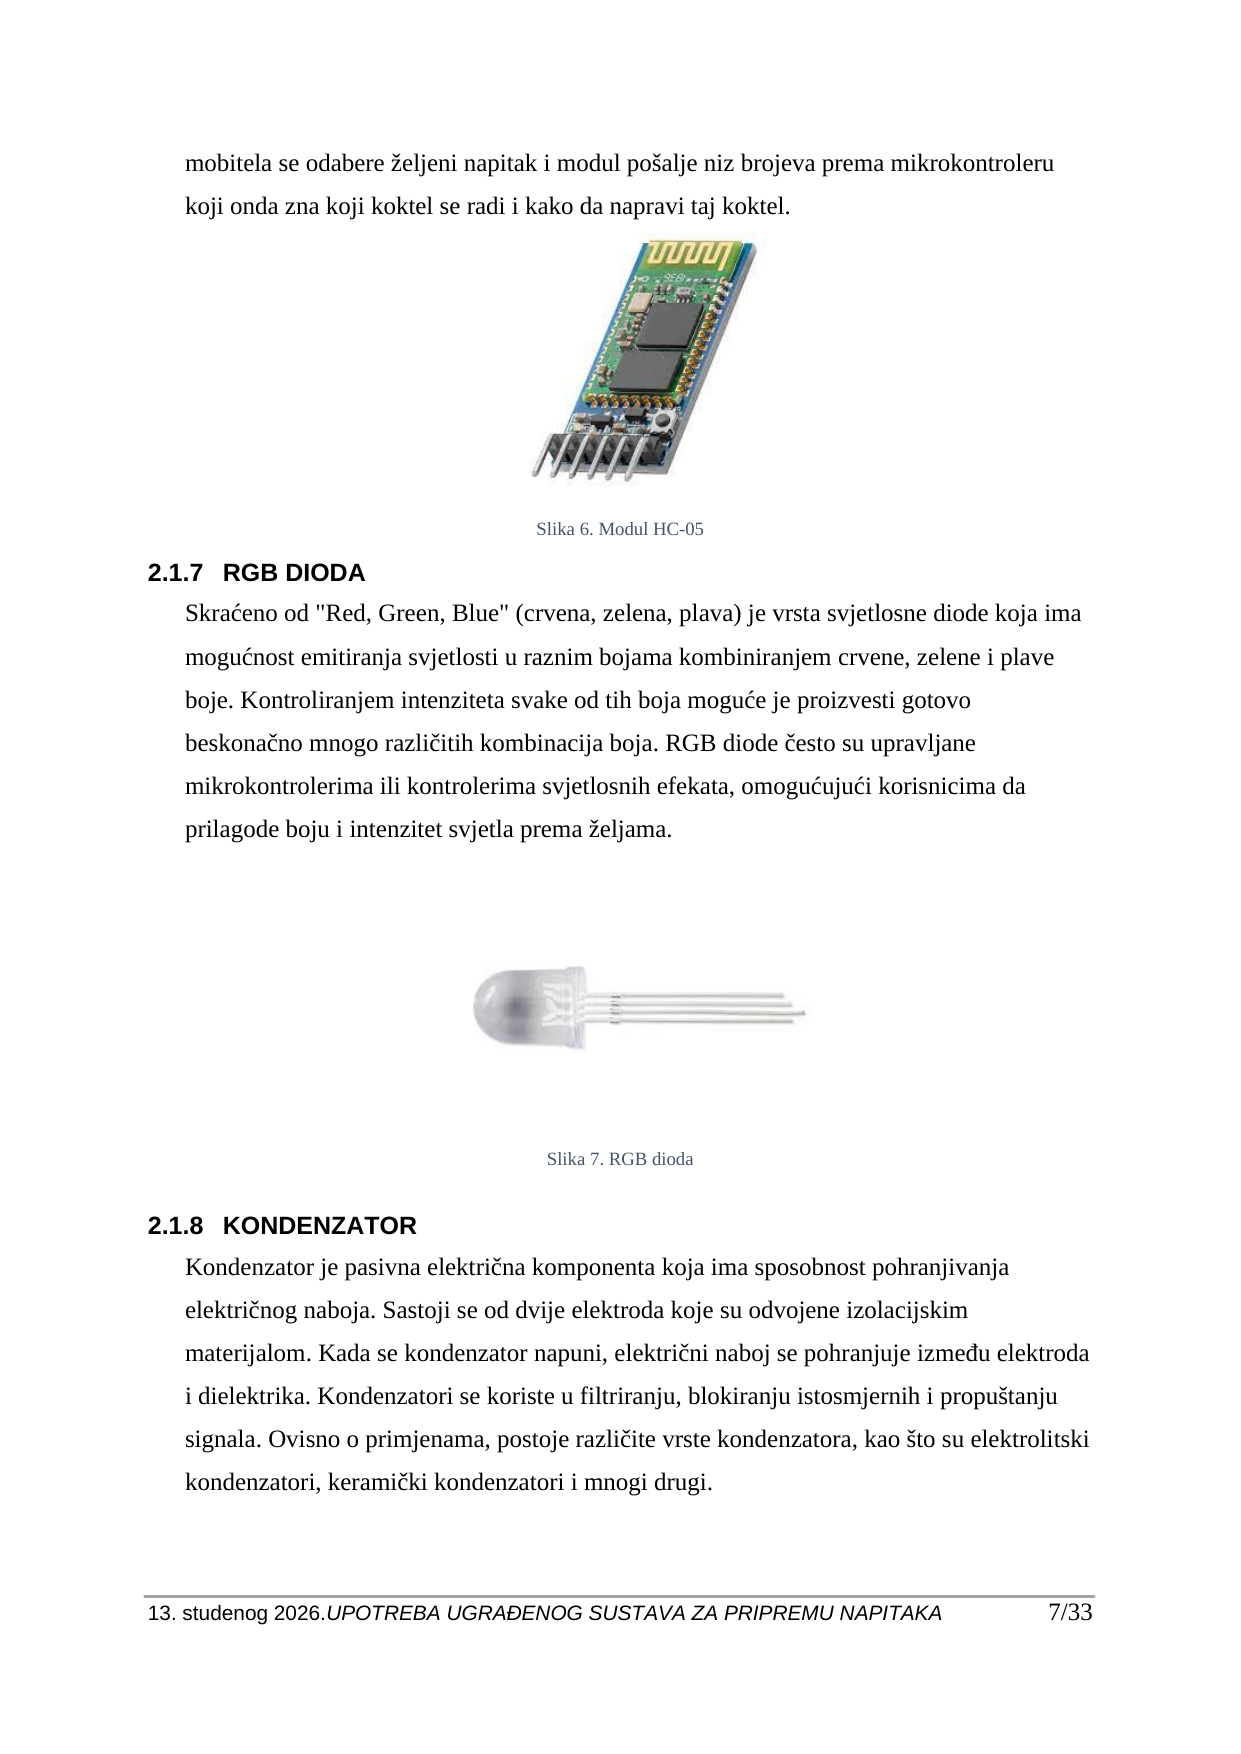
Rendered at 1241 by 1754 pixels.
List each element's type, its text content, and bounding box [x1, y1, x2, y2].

text Kondenzator je pasivna električna komponenta koja ima sposobnost pohranjivanja električnog naboja. Sastoji se od dvije elektroda koje su odvojene izolacijskim materijalom. Kada se kondenzator napuni, električni naboj se pohranjuje između elektroda i dielektrika. Kondenzatori se koriste u filtriranju, blokiranju istosmjernih i propuštanju signala. Ovisno o primjenama, postoje različite vrste kondenzatora, kao što su elektrolitski kondenzatori, keramički kondenzatori i mnogi drugi. [185, 1252, 1093, 1496]
text Skraćeno od "Red, Green, Blue" (crvena, zelena, plava) je vrsta svjetlosne diode koja ima mogućnost emitiranja svjetlosti u raznim bojama kombiniranjem crvene, zelene i plave boje. Kontroliranjem intenziteta svake od tih boja moguće je proizvesti gotovo beskonačno mnogo različitih kombinacija boja. RGB diode često su upravljane mikrokontrolerima ili kontrolerima svjetlosnih efekata, omogućujući korisnicima da prilagode boju i intenzitet svjetla prema željama. [185, 598, 1093, 886]
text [185, 148, 1093, 219]
text Slika 6. Modul HC-05 [148, 518, 1093, 539]
picture [463, 900, 814, 1117]
text Slika 7. RGB dioda [148, 1148, 1093, 1192]
subtitle KONDENZATOR [148, 1211, 1093, 1239]
subtitle RGB DIODA [148, 558, 1093, 587]
picture [511, 233, 767, 487]
